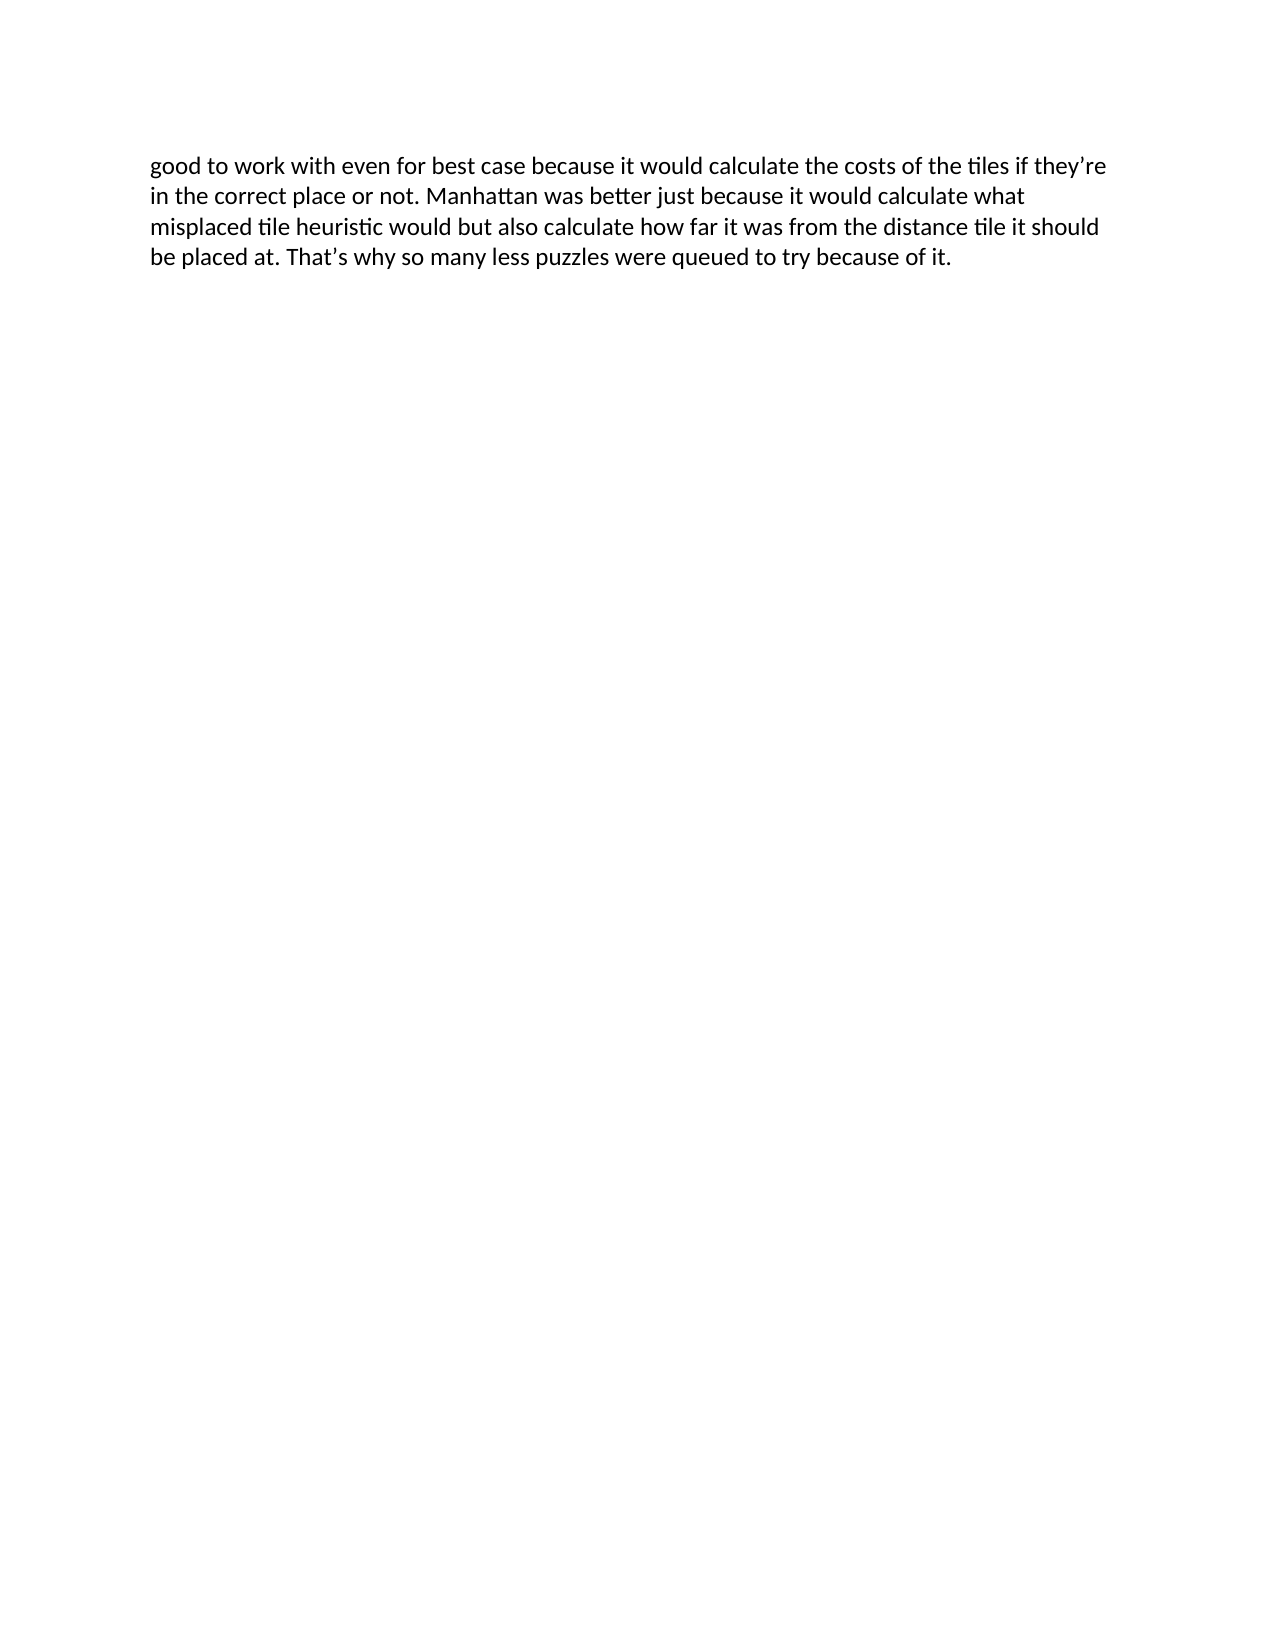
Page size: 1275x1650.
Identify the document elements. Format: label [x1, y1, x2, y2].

text [150, 150, 1125, 272]
